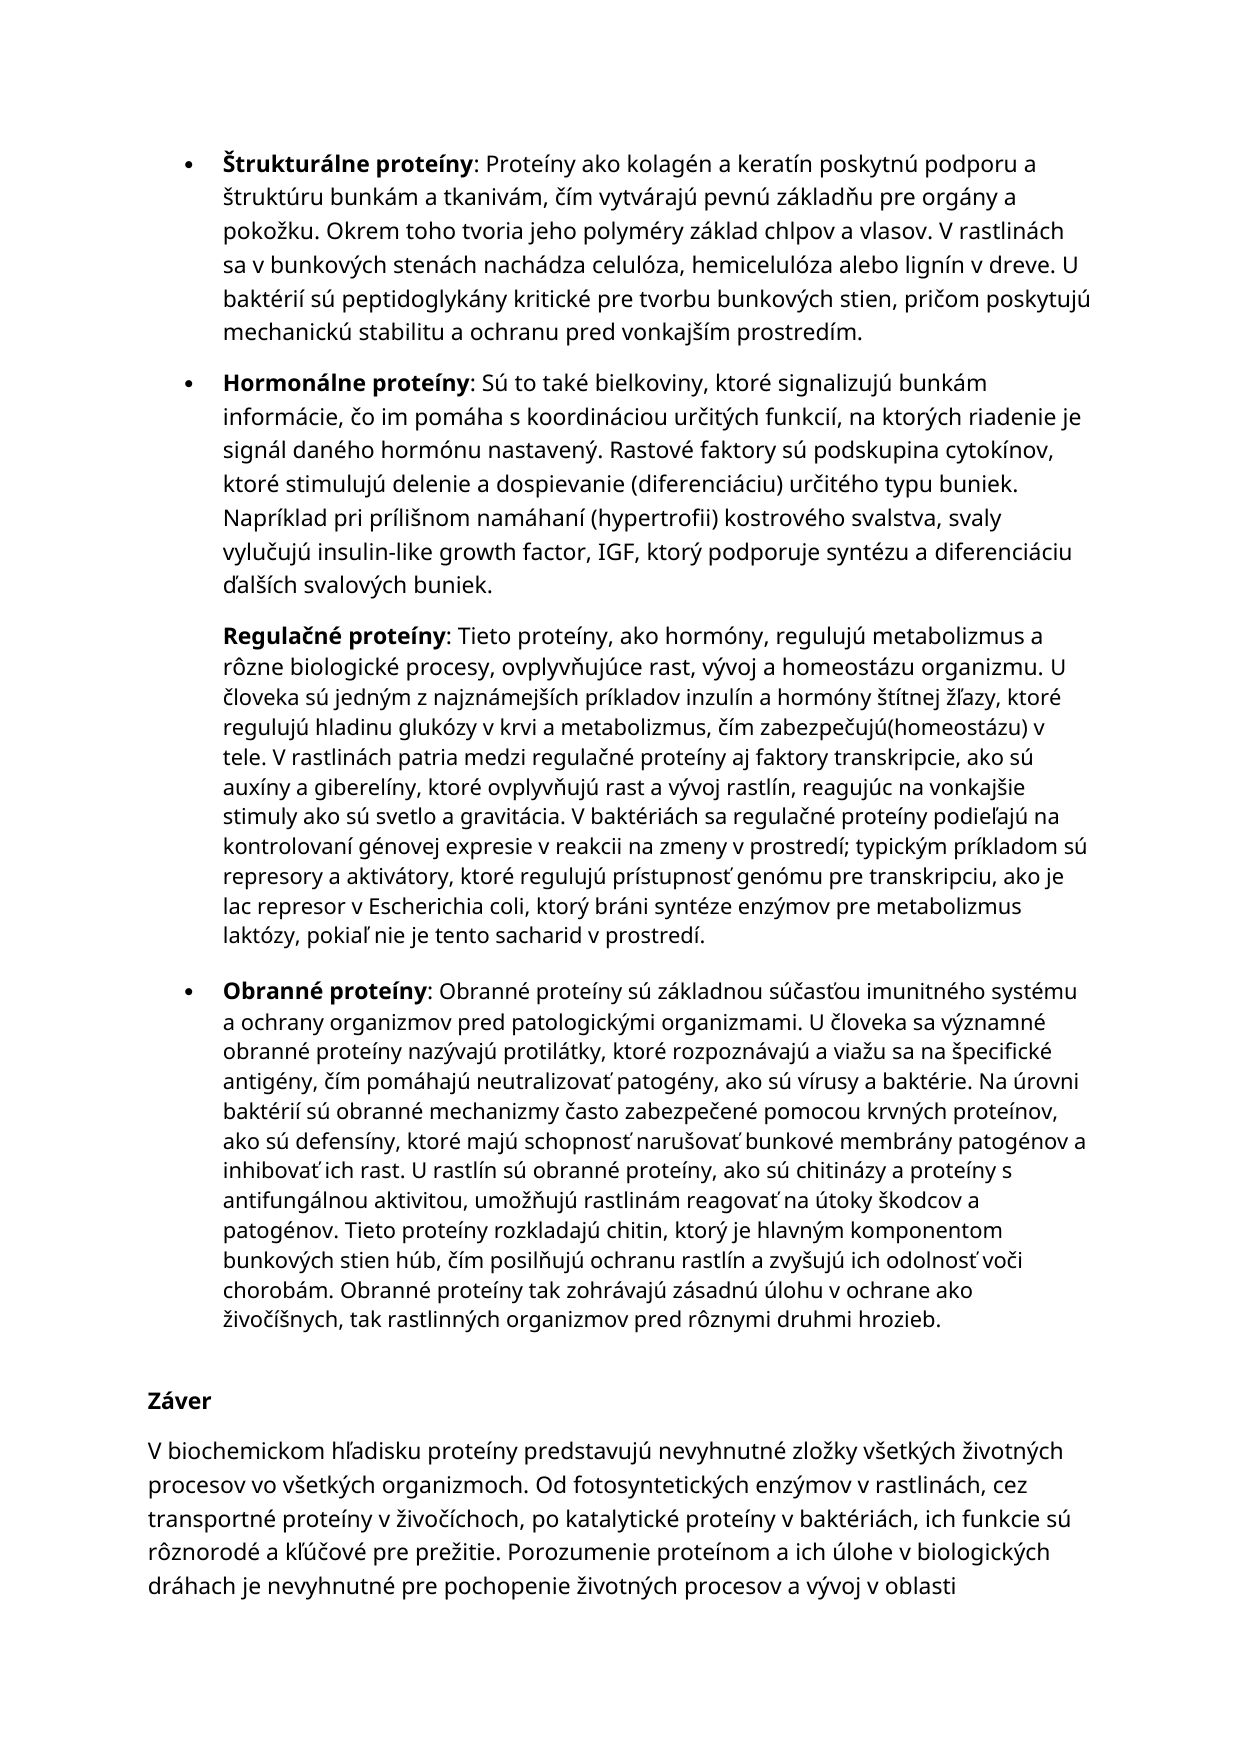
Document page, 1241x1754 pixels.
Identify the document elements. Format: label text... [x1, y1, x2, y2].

text Regulačné proteíny: Tieto proteíny, ako hormóny, regulujú metabolizmus a rôzne biologické procesy, ovplyvňujúce rast, vývoj a homeostázu organizmu. U človeka sú jedným z najznámejších príkladov inzulín a hormóny štítnej žľazy, ktoré regulujú hladinu glukózy v krvi a metabolizmus, čím zabezpečujú(homeostázu) v tele. V rastlinách patria medzi regulačné proteíny aj faktory transkripcie, ako sú auxíny a giberelíny, ktoré ovplyvňujú rast a vývoj rastlín, reagujúc na vonkajšie stimuly ako sú svetlo a gravitácia. V baktériách sa regulačné proteíny podieľajú na kontrolovaní génovej expresie v reakcii na zmeny v prostredí; typickým príkladom sú represory a aktivátory, ktoré regulujú prístupnosť genómu pre transkripciu, ako je lac represor v Escherichia coli, ktorý bráni syntéze enzýmov pre metabolizmus laktózy, pokiaľ nie je tento sacharid v prostredí. [223, 620, 1093, 950]
list Hormonálne proteíny: Sú to také bielkoviny, ktoré signalizujú bunkám informácie, čo im pomáha s koordináciou určitých funkcií, na ktorých riadenie je signál daného hormónu nastavený. Rastové faktory sú podskupina cytokínov, ktoré stimulujú delenie a dospievanie (diferenciáciu) určitého typu buniek. Napríklad pri prílišnom namáhaní (hypertrofii) kostrového svalstva, svaly vylučujú insulin-like growth factor, IGF, ktorý podporuje syntézu a diferenciáciu ďalších svalových buniek. [185, 367, 1093, 601]
text Záver [148, 1385, 1093, 1416]
list Štrukturálne proteíny: Proteíny ako kolagén a keratín poskytnú podporu a štruktúru bunkám a tkanivám, čím vytvárajú pevnú základňu pre orgány a pokožku. Okrem toho tvoria jeho polyméry základ chlpov a vlasov. V rastlinách sa v bunkových stenách nachádza celulóza, hemicelulóza alebo lignín v dreve. U baktérií sú peptidoglykány kritické pre tvorbu bunkových stien, pričom poskytujú mechanickú stabilitu a ochranu pred vonkajším prostredím. [185, 148, 1093, 348]
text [148, 1435, 1093, 1601]
list Obranné proteíny: Obranné proteíny sú základnou súčasťou imunitného systému a ochrany organizmov pred patologickými organizmami. U človeka sa významné obranné proteíny nazývajú protilátky, ktoré rozpoznávajú a viažu sa na špecifické antigény, čím pomáhajú neutralizovať patogény, ako sú vírusy a baktérie. Na úrovni baktérií sú obranné mechanizmy často zabezpečené pomocou krvných proteínov, ako sú defensíny, ktoré majú schopnosť narušovať bunkové membrány patogénov a inhibovať ich rast. U rastlín sú obranné proteíny, ako sú chitinázy a proteíny s antifungálnou aktivitou, umožňujú rastlinám reagovať na útoky škodcov a patogénov. Tieto proteíny rozkladajú chitin, ktorý je hlavným komponentom bunkových stien húb, čím posilňujú ochranu rastlín a zvyšujú ich odolnosť voči chorobám. Obranné proteíny tak zohrávajú zásadnú úlohu v ochrane ako živočíšnych, tak rastlinných organizmov pred rôznymi druhmi hrozieb. [185, 975, 1093, 1334]
